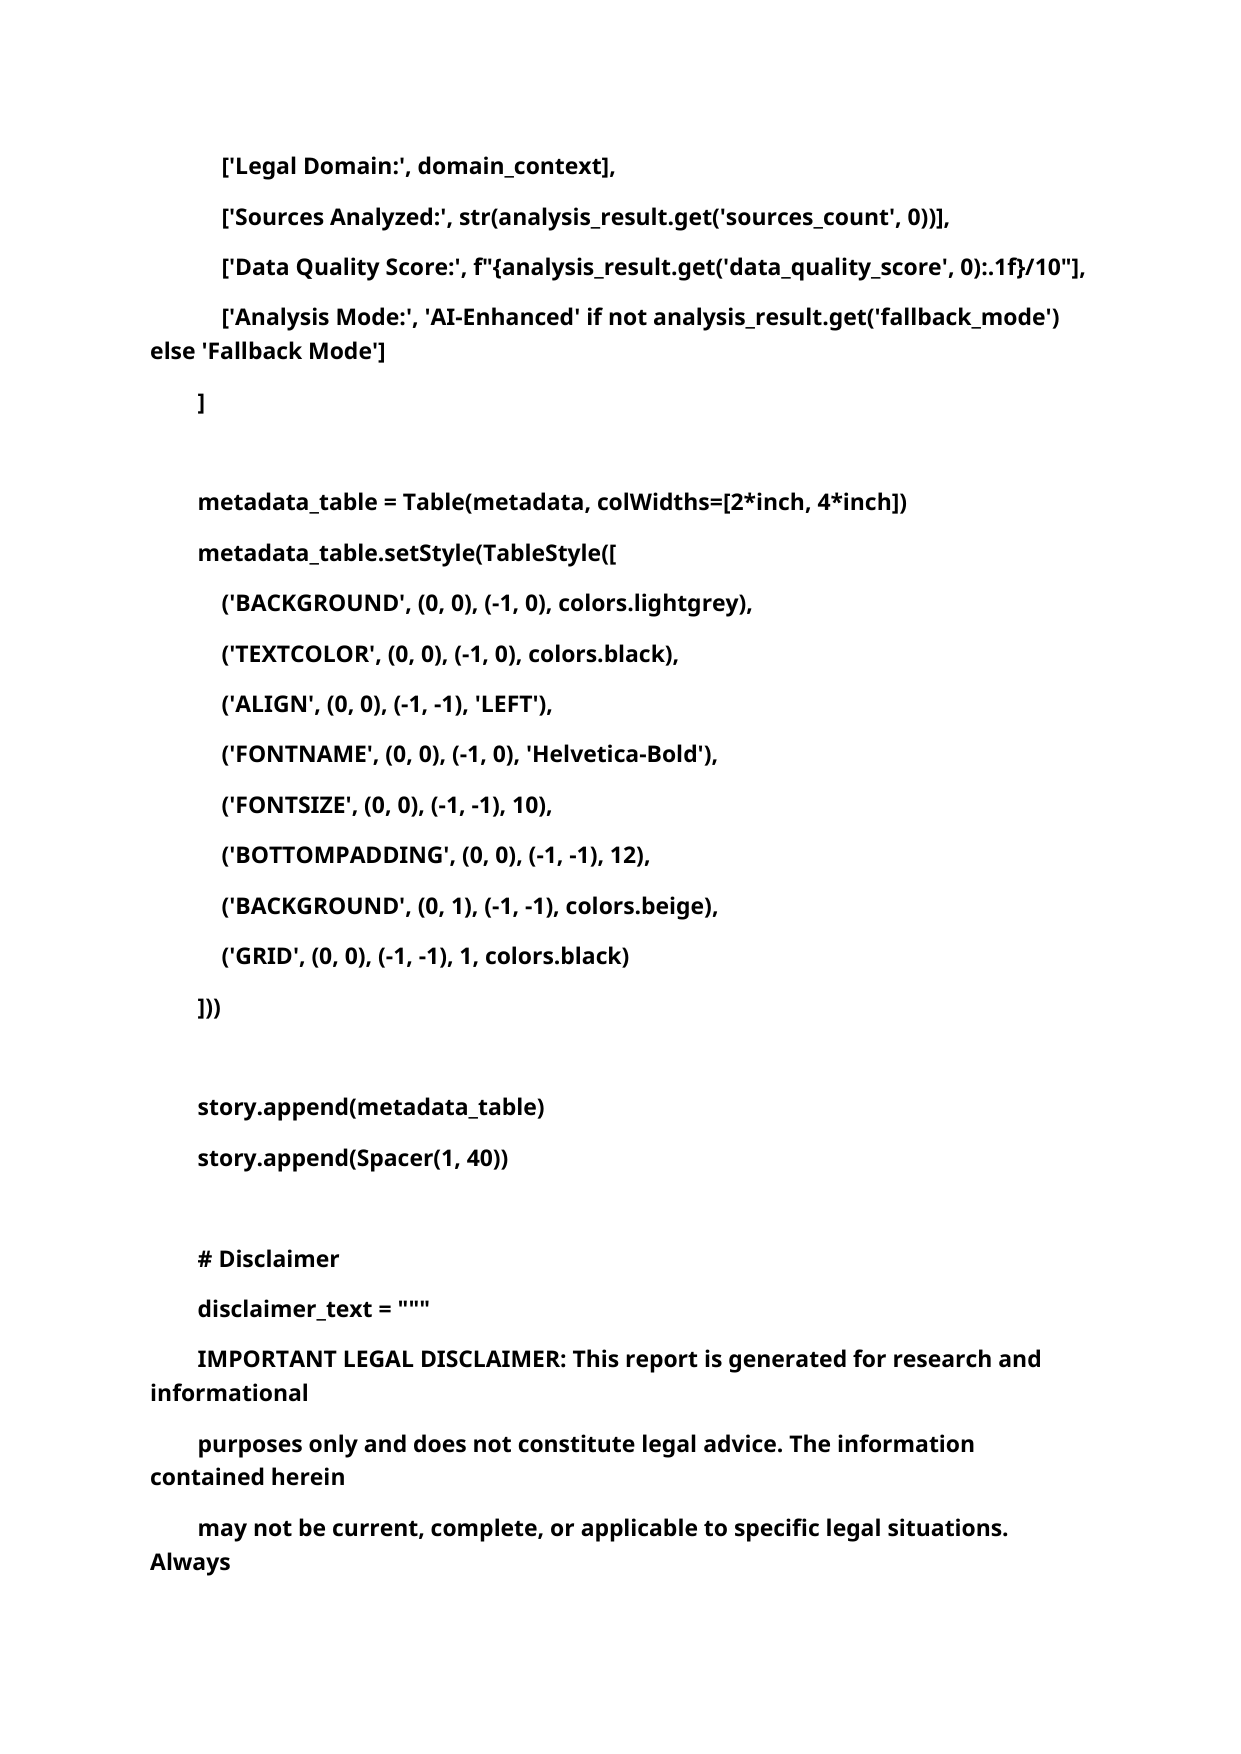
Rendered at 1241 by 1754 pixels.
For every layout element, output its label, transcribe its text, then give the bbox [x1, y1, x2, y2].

text metadata_table = Table(metadata, colWidths=[2*inch, 4*inch]) [150, 486, 1090, 517]
text ('BOTTOMPADDING', (0, 0), (-1, -1), 12), [150, 839, 1090, 870]
text disclaimer_text = """ [150, 1293, 1090, 1324]
text ['Analysis Mode:', 'AI-Enhanced' if not analysis_result.get('fallback_mode') else 'Fallback Mode'] [150, 301, 1090, 366]
text story.append(Spacer(1, 40)) [150, 1142, 1090, 1173]
text ('ALIGN', (0, 0), (-1, -1), 'LEFT'), [150, 688, 1090, 719]
text ('BACKGROUND', (0, 1), (-1, -1), colors.beige), [150, 889, 1090, 921]
text ['Sources Analyzed:', str(analysis_result.get('sources_count', 0))], [150, 200, 1090, 232]
text ('FONTNAME', (0, 0), (-1, 0), 'Helvetica-Bold'), [150, 738, 1090, 769]
text ])) [150, 990, 1090, 1022]
text ['Data Quality Score:', f"{analysis_result.get('data_quality_score', 0):.1f}/10"], [150, 251, 1090, 282]
text ('FONTSIZE', (0, 0), (-1, -1), 10), [150, 789, 1090, 820]
text may not be current, complete, or applicable to specific legal situations. Always [150, 1512, 1090, 1577]
text ('GRID', (0, 0), (-1, -1), 1, colors.black) [150, 940, 1090, 971]
text story.append(metadata_table) [150, 1091, 1090, 1122]
text ('BACKGROUND', (0, 0), (-1, 0), colors.lightgrey), [150, 587, 1090, 618]
text metadata_table.setStyle(TableStyle([ [150, 537, 1090, 568]
text ['Legal Domain:', domain_context], [150, 150, 1090, 181]
text ] [150, 385, 1090, 417]
text IMPORTANT LEGAL DISCLAIMER: This report is generated for research and informational [150, 1343, 1090, 1408]
text # Disclaimer [150, 1242, 1090, 1274]
text purposes only and does not constitute legal advice. The information contained herein [150, 1427, 1090, 1492]
text ('TEXTCOLOR', (0, 0), (-1, 0), colors.black), [150, 637, 1090, 669]
